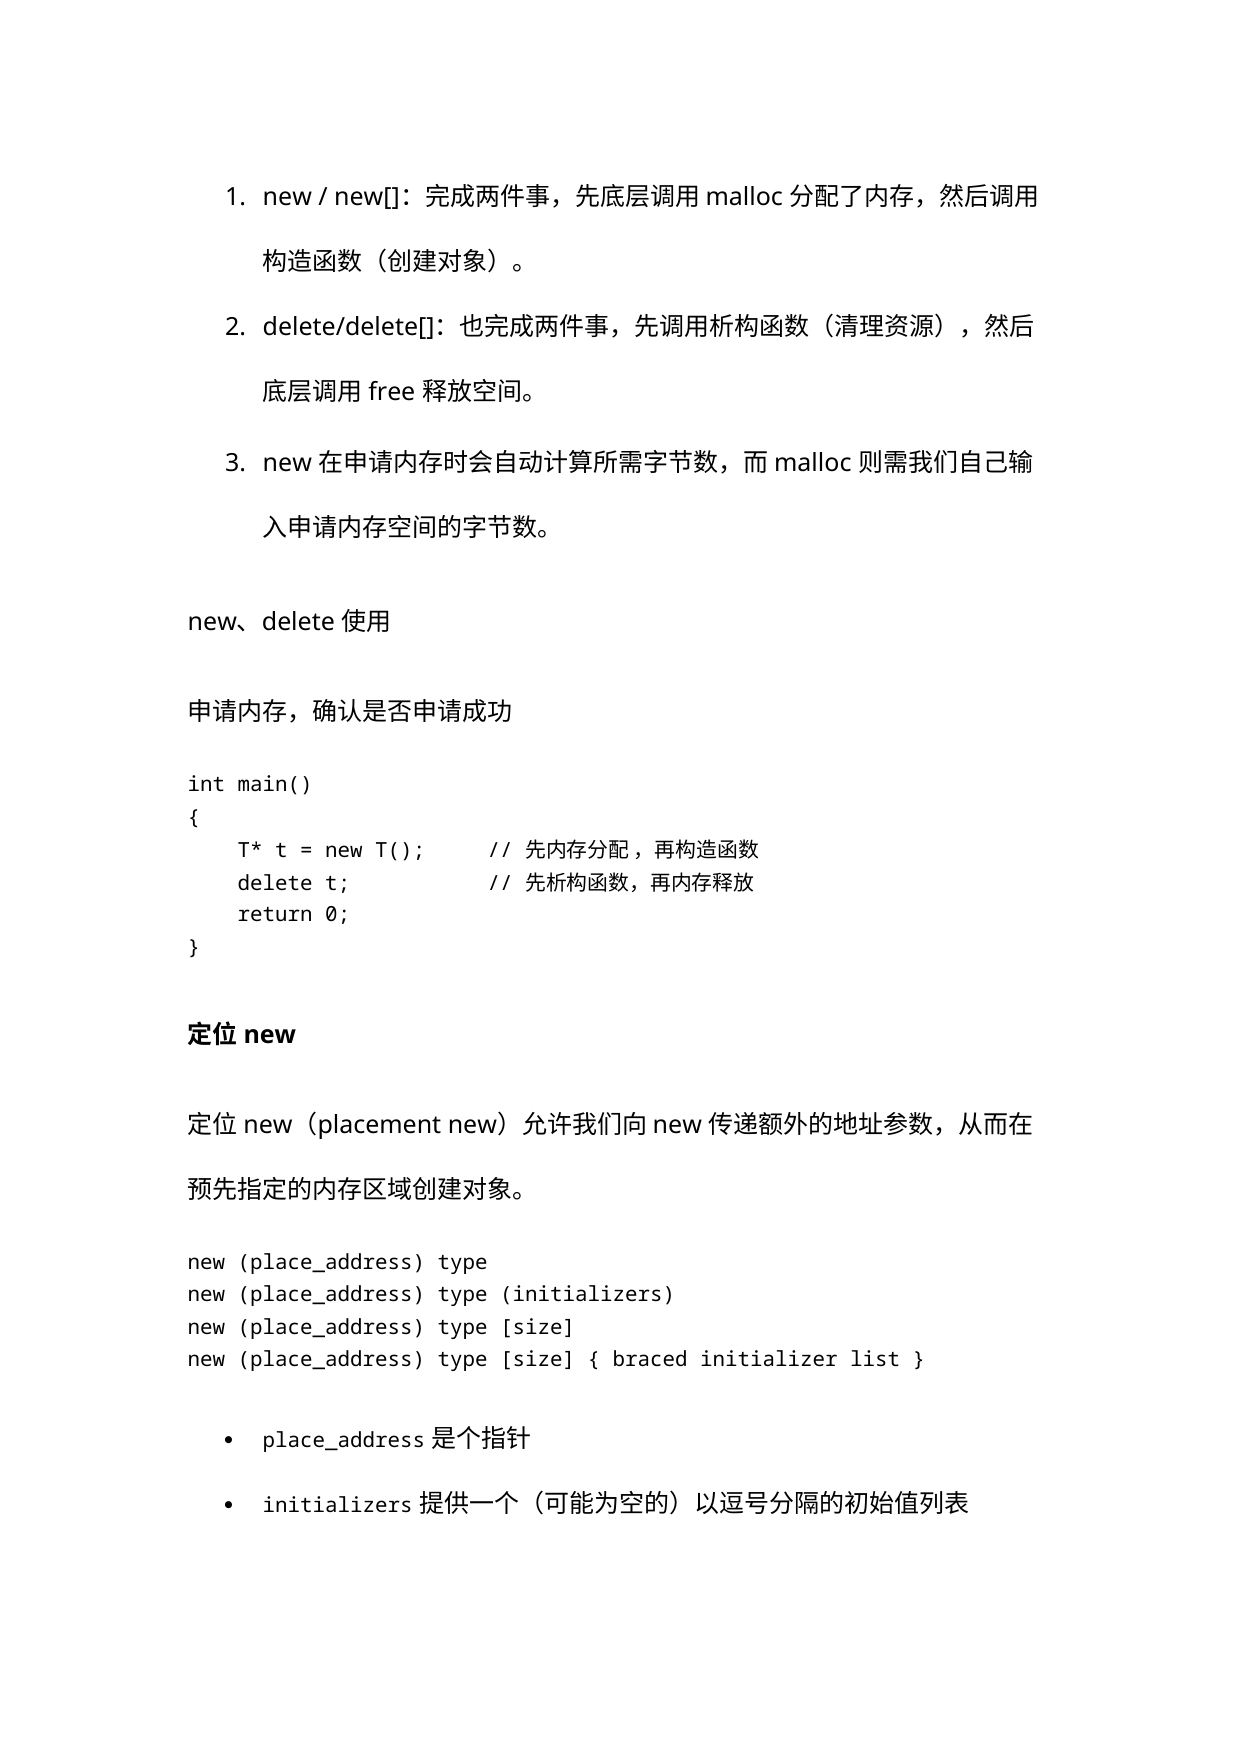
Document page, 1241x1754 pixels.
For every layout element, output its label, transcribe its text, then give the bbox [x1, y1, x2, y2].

text new (place_address) type [size] [187, 1310, 1053, 1342]
list delete/delete[]：也完成两件事，先调用析构函数（清理资源），然后底层调用 free 释放空间。 [225, 292, 1053, 422]
list place_address 是个指针 [225, 1404, 1053, 1469]
text { [187, 800, 1053, 832]
text new、delete 使用 [187, 587, 1053, 652]
text 定位 new [187, 1000, 1053, 1065]
text T* t = new T(); // 先内存分配 ，再构造函数 [187, 832, 1053, 865]
text 定位 new（placement new）允许我们向 new 传递额外的地址参数，从而在预先指定的内存区域创建对象。 [187, 1090, 1053, 1220]
text delete t; // 先析构函数，再内存释放 [187, 865, 1053, 897]
text return 0; [187, 897, 1053, 930]
list new 在申请内存时会自动计算所需字节数，而 malloc 则需我们自己输入申请内存空间的字节数。 [225, 428, 1053, 558]
text new (place_address) type (initializers) [187, 1277, 1053, 1310]
text } [187, 930, 1053, 962]
text 申请内存，确认是否申请成功 [187, 677, 1053, 742]
list new / new[]：完成两件事，先底层调用 malloc 分配了内存，然后调用构造函数（创建对象）。 [225, 162, 1053, 292]
text int main() [187, 767, 1053, 800]
text new (place_address) type [187, 1245, 1053, 1277]
text new (place_address) type [size] { braced initializer list } [187, 1342, 1053, 1375]
list initializers 提供一个（可能为空的）以逗号分隔的初始值列表 [225, 1469, 1053, 1534]
